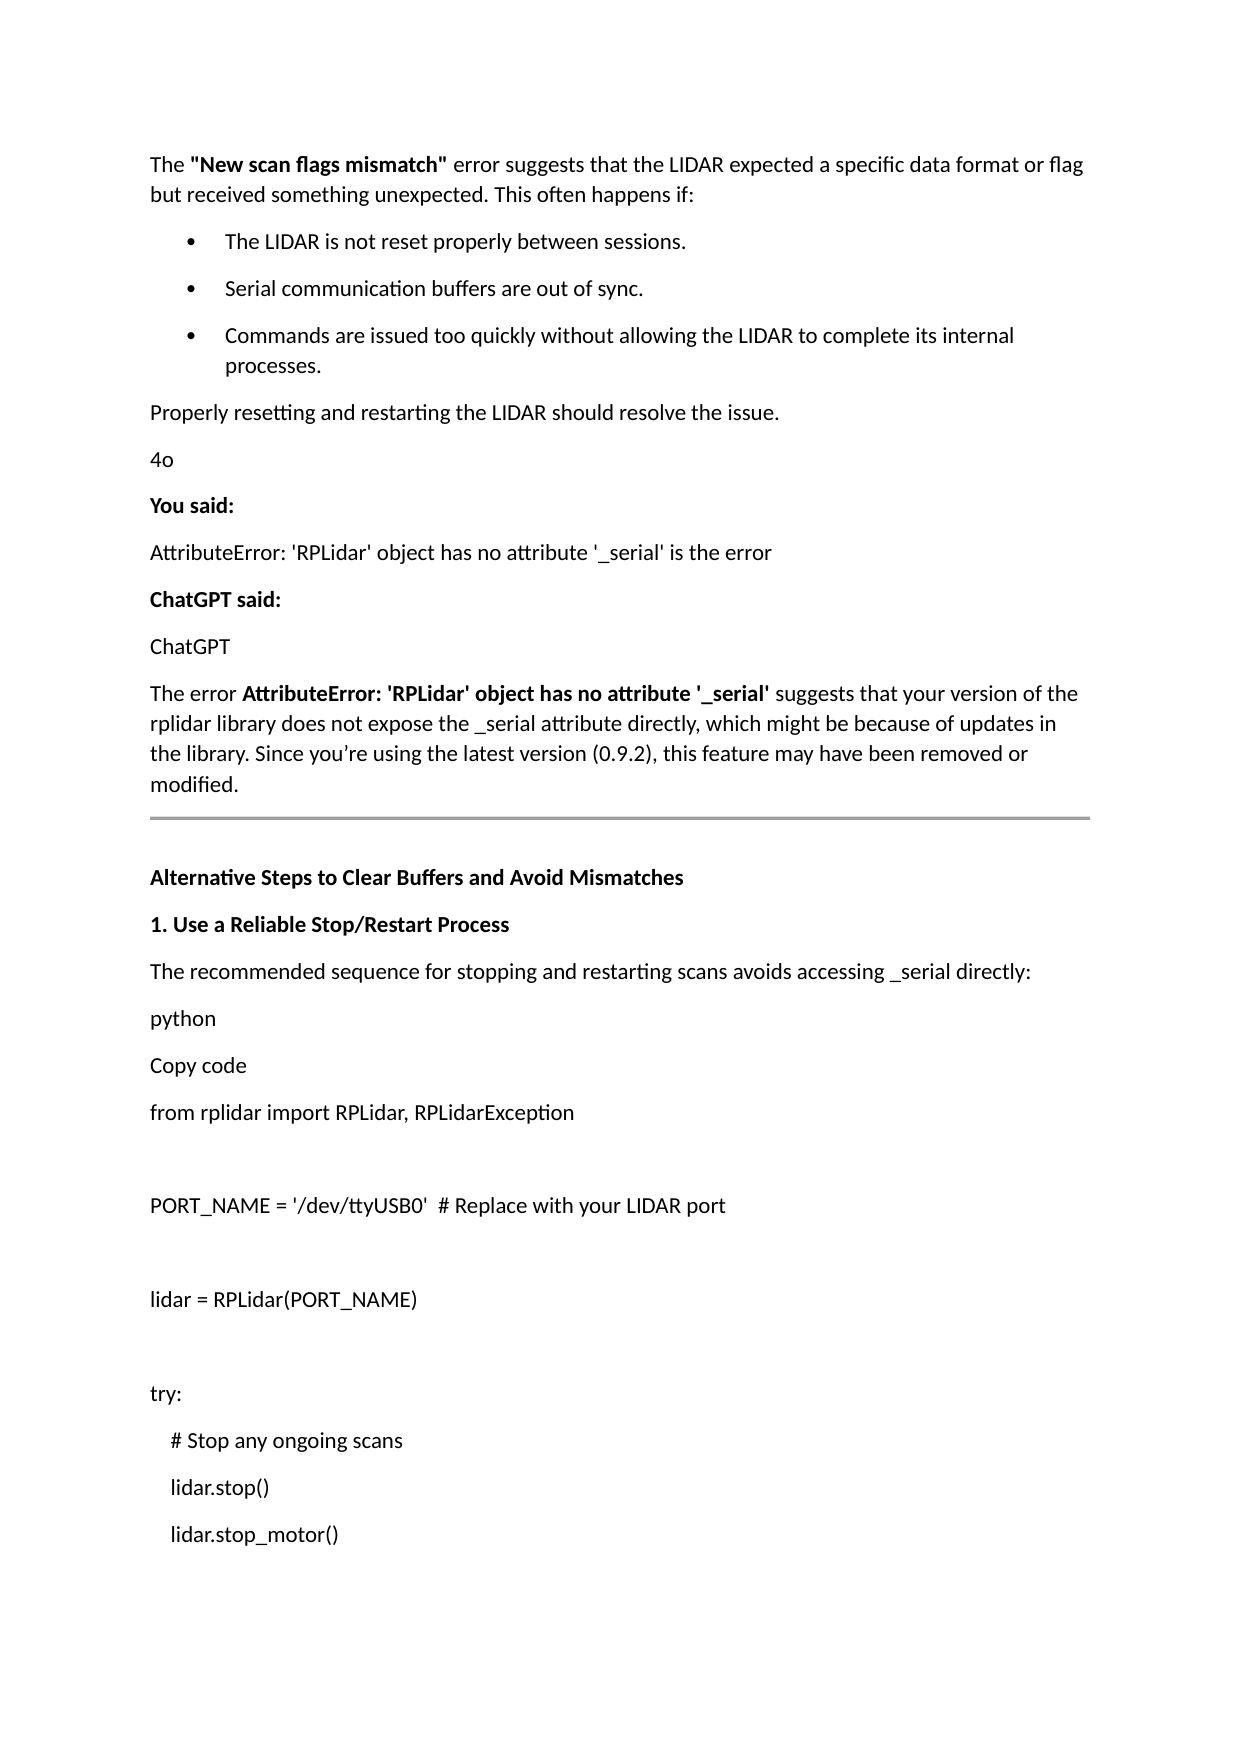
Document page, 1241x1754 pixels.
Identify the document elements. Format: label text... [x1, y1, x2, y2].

text lidar.stop() [150, 1473, 1090, 1501]
list Commands are issued too quickly without allowing the LIDAR to complete its internal processes. [187, 321, 1090, 379]
text Copy code [150, 1051, 1090, 1079]
text ChatGPT [150, 632, 1090, 660]
text lidar.stop_motor() [150, 1520, 1090, 1548]
text PORT_NAME = '/dev/ttyUSB0' # Replace with your LIDAR port [150, 1192, 1090, 1220]
text Alternative Steps to Clear Buffers and Avoid Mismatches [150, 863, 1090, 892]
text 4o [150, 445, 1090, 473]
text The "New scan flags mismatch" error suggests that the LIDAR expected a specific data format or flag but received something unexpected. This often happens if: [150, 150, 1090, 208]
text The recommended sequence for stopping and restarting scans avoids accessing _serial directly: [150, 957, 1090, 985]
text AttributeError: 'RPLidar' object has no attribute '_serial' is the error [150, 538, 1090, 567]
list The LIDAR is not reset properly between sessions. [187, 227, 1090, 255]
text # Stop any ongoing scans [150, 1426, 1090, 1454]
text You said: [150, 492, 1090, 520]
text python [150, 1004, 1090, 1032]
list Serial communication buffers are out of sync. [187, 274, 1090, 302]
text 1. Use a Reliable Stop/Restart Process [150, 910, 1090, 938]
text lidar = RPLidar(PORT_NAME) [150, 1285, 1090, 1313]
text ChatGPT said: [150, 585, 1090, 613]
text The error AttributeError: 'RPLidar' object has no attribute '_serial' suggests that your version of the rplidar library does not expose the _serial attribute directly, which might be because of updates in the library. Since you’re using the latest version (0.9.2), this feature may have been removed or modified. [150, 679, 1090, 798]
text from rplidar import RPLidar, RPLidarException [150, 1098, 1090, 1126]
text try: [150, 1379, 1090, 1407]
text Properly resetting and restarting the LIDAR should resolve the issue. [150, 398, 1090, 426]
